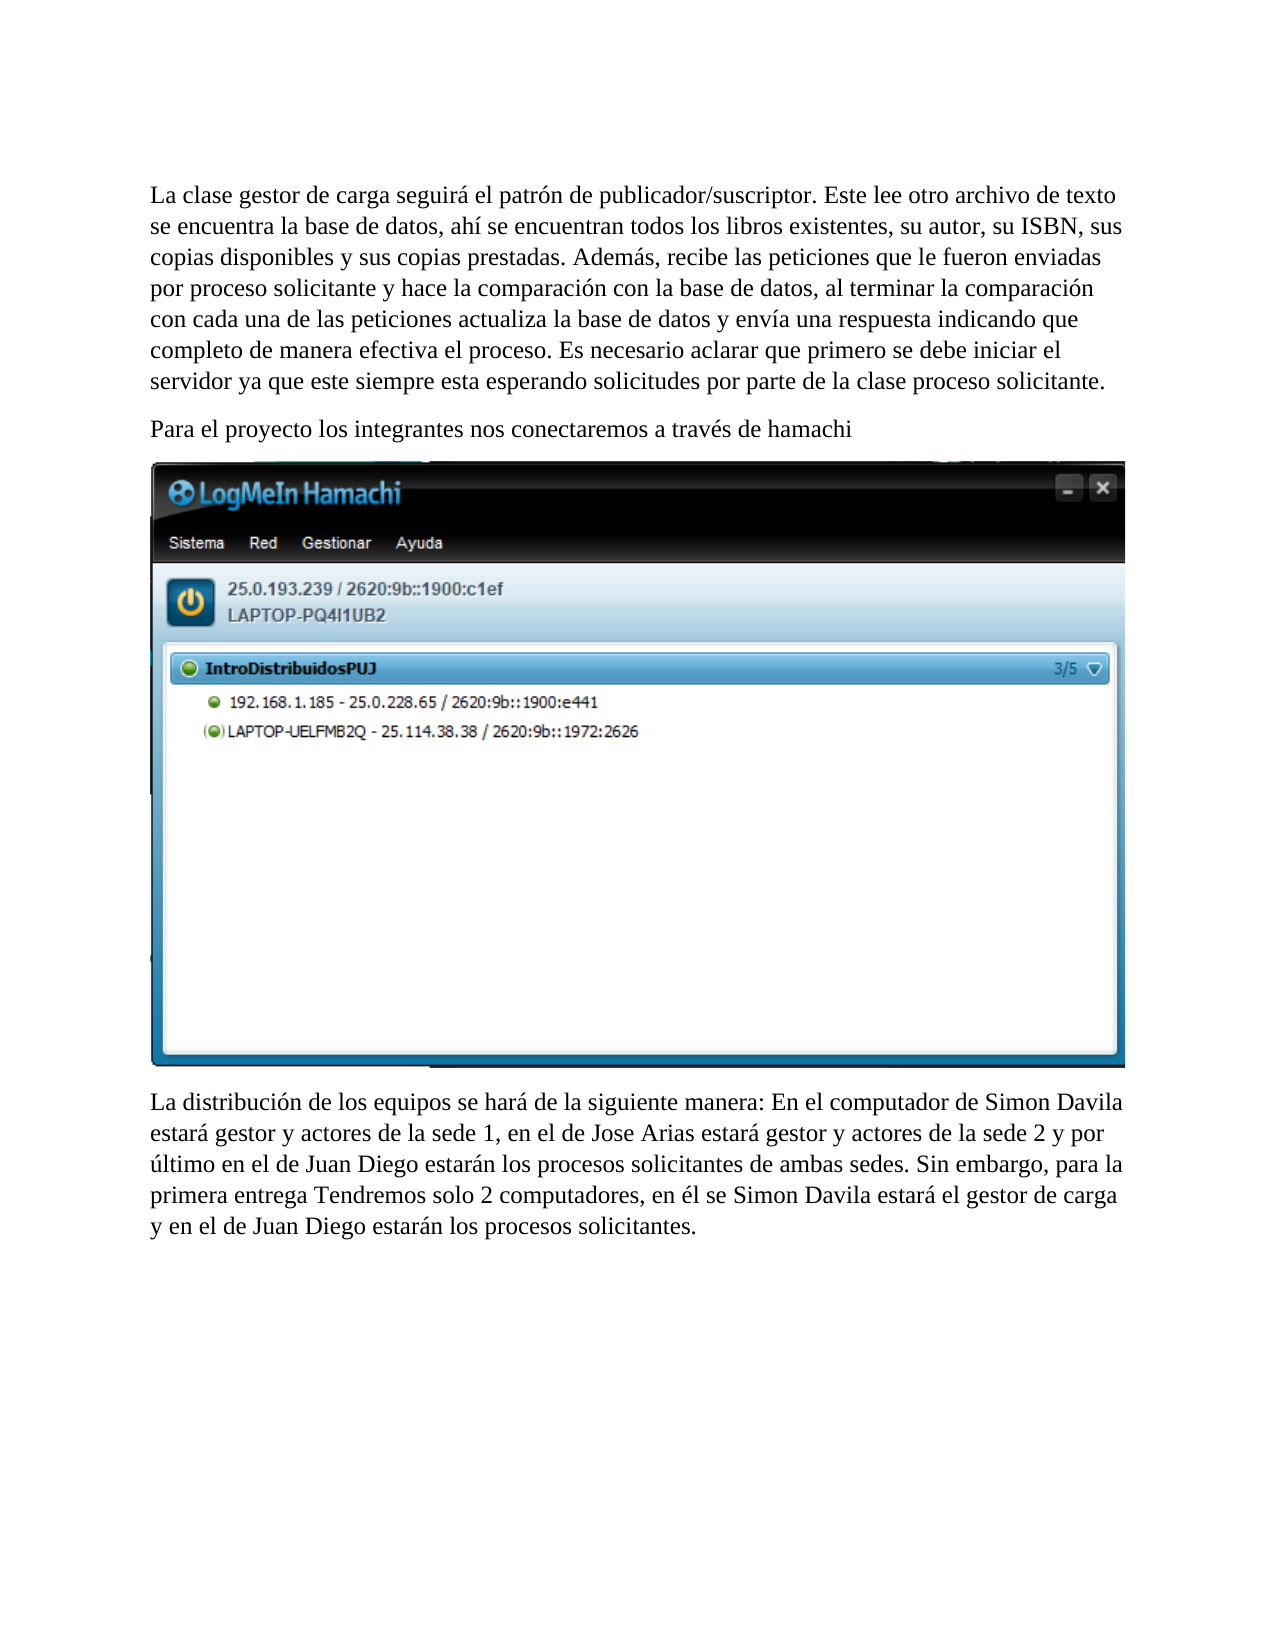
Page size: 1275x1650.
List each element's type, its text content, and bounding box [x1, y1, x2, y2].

text La distribución de los equipos se hará de la siguiente manera: En el computador de Simon Davila estará gestor y actores de la sede 1, en el de Jose Arias estará gestor y actores de la sede 2 y por último en el de Juan Diego estarán los procesos solicitantes de ambas sedes. Sin embargo, para la primera entrega Tendremos solo 2 computadores, en él se Simon Davila estará el gestor de carga y en el de Juan Diego estarán los procesos solicitantes. [150, 1087, 1125, 1239]
text Para el proyecto los integrantes nos conectaremos a través de hamachi [150, 414, 1125, 442]
text La clase gestor de carga seguirá el patrón de publicador/suscriptor. Este lee otro archivo de texto se encuentra la base de datos, ahí se encuentran todos los libros existentes, su autor, su ISBN, sus copias disponibles y sus copias prestadas. Además, recibe las peticiones que le fueron enviadas por proceso solicitante y hace la comparación con la base de datos, al terminar la comparación con cada una de las peticiones actualiza la base de datos y envía una respuesta indicando que completo de manera efectiva el proceso. Es necesario aclarar que primero se debe iniciar el servidor ya que este siempre esta esperando solicitudes por parte de la clase proceso solicitante. [150, 180, 1125, 395]
picture [150, 461, 1125, 1068]
